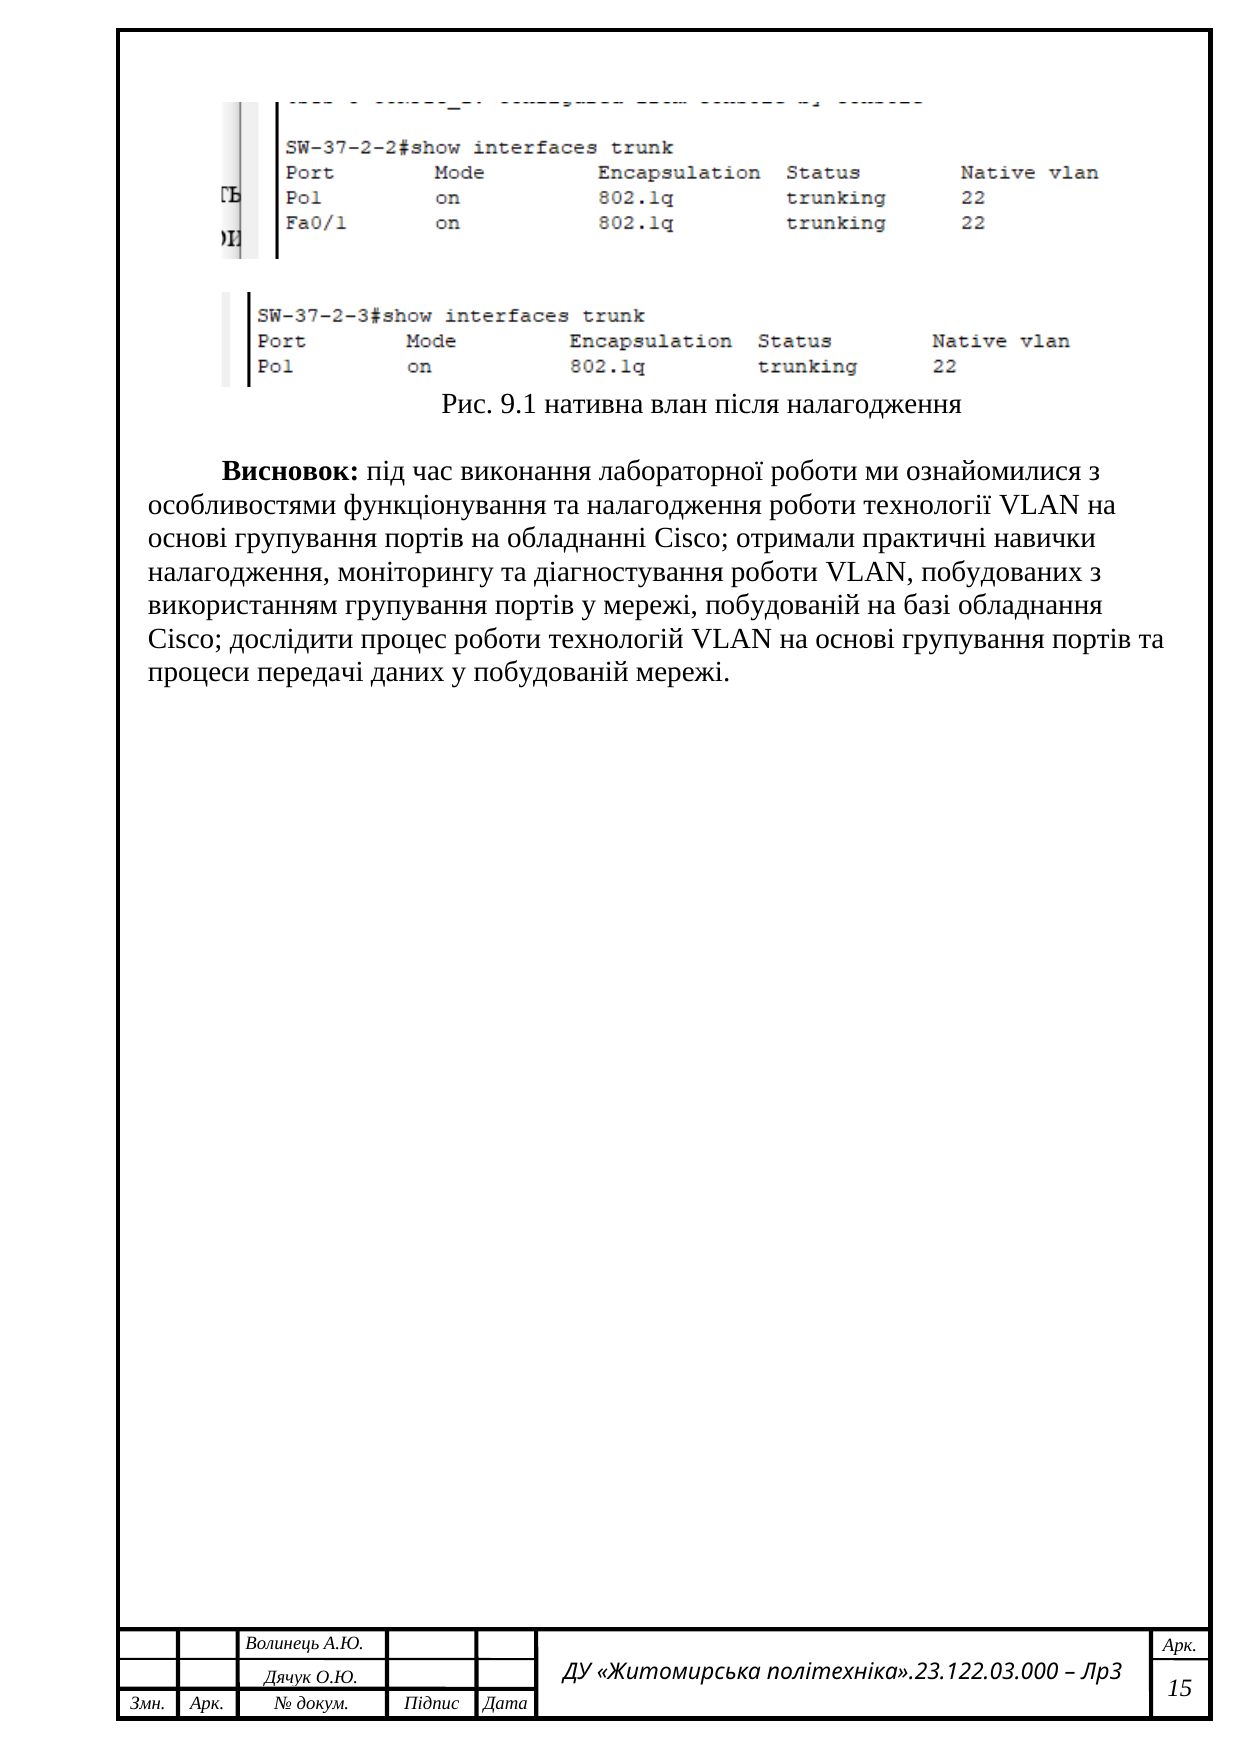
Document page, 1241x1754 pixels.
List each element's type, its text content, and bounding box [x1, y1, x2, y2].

picture [221, 102, 1168, 259]
text Рис. 9.1 нативна влан після налагодження [148, 386, 1181, 420]
text Висновок: під час виконання лабораторної роботи ми ознайомилися з особливостями функціонування та налагодження роботи технології VLAN на основі групування портів на обладнанні Cisco; отримали практичні навички налагодження, моніторингу та діагностування роботи VLAN, побудованих з використанням групування портів у мережі, побудованій на базі обладнання Cisco; дослідити процес роботи технологій VLAN на основі групування портів та процеси передачі даних у побудованій мережі. [148, 453, 1181, 688]
picture [221, 292, 1094, 387]
